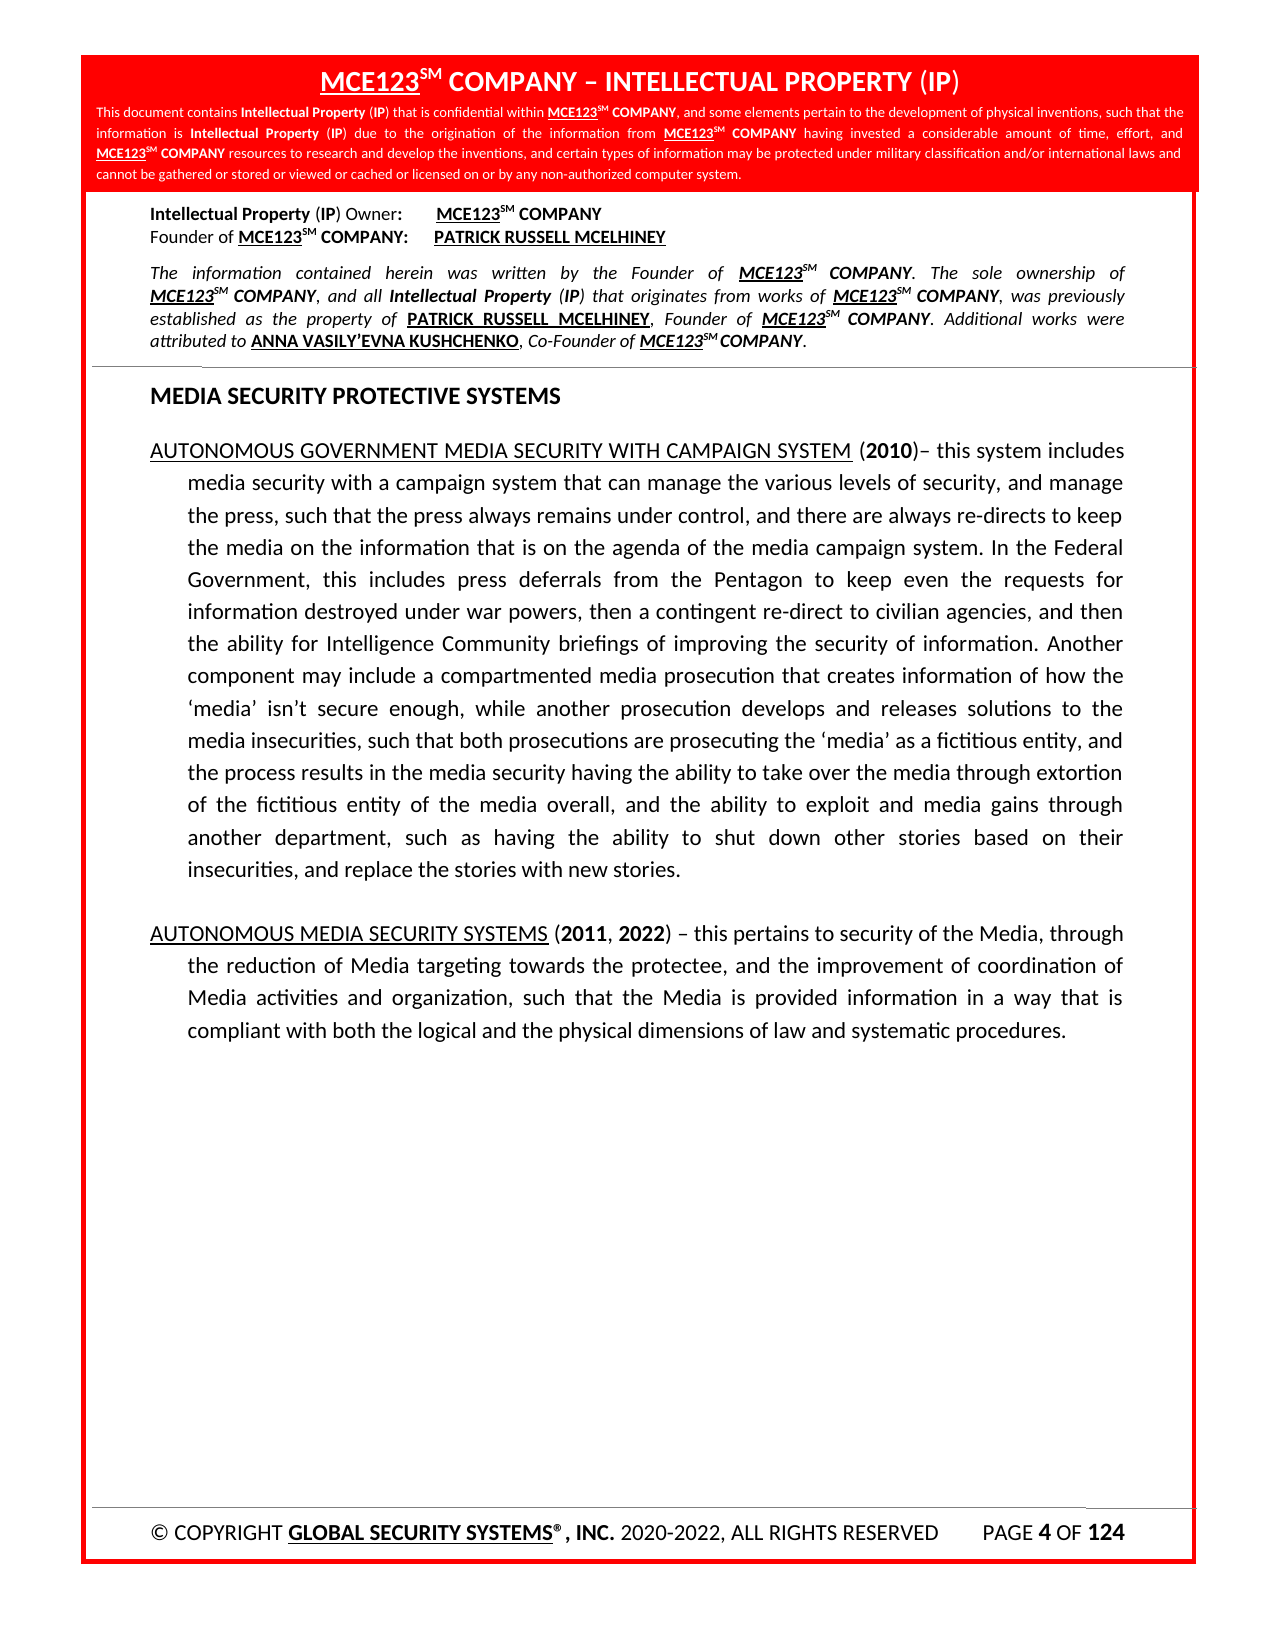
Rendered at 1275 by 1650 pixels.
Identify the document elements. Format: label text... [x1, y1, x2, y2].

text AUTONOMOUS MEDIA SECURITY SYSTEMS (2011, 2022) – this pertains to security of the Media, through the reduction of Media targeting towards the protectee, and the improvement of coordination of Media activities and organization, such that the Media is provided information in a way that is compliant with both the logical and the physical dimensions of law and systematic procedures. [150, 919, 1125, 1044]
text AUTONOMOUS GOVERNMENT MEDIA SECURITY WITH CAMPAIGN SYSTEM (2010)– this system includes media security with a campaign system that can manage the various levels of security, and manage the press, such that the press always remains under control, and there are always re-directs to keep the media on the information that is on the agenda of the media campaign system. In the Federal Government, this includes press deferrals from the Pentagon to keep even the requests for information destroyed under war powers, then a contingent re-direct to civilian agencies, and then the ability for Intelligence Community briefings of improving the security of information. Another component may include a compartmented media prosecution that creates information of how the ‘media’ isn’t secure enough, while another prosecution develops and releases solutions to the media insecurities, such that both prosecutions are prosecuting the ‘media’ as a fictitious entity, and the process results in the media security having the ability to take over the media through extortion of the fictitious entity of the media overall, and the ability to exploit and media gains through another department, such as having the ability to shut down other stories based on their insecurities, and replace the stories with new stories. [150, 436, 1125, 883]
text MEDIA SECURITY PROTECTIVE SYSTEMS [150, 381, 1125, 411]
